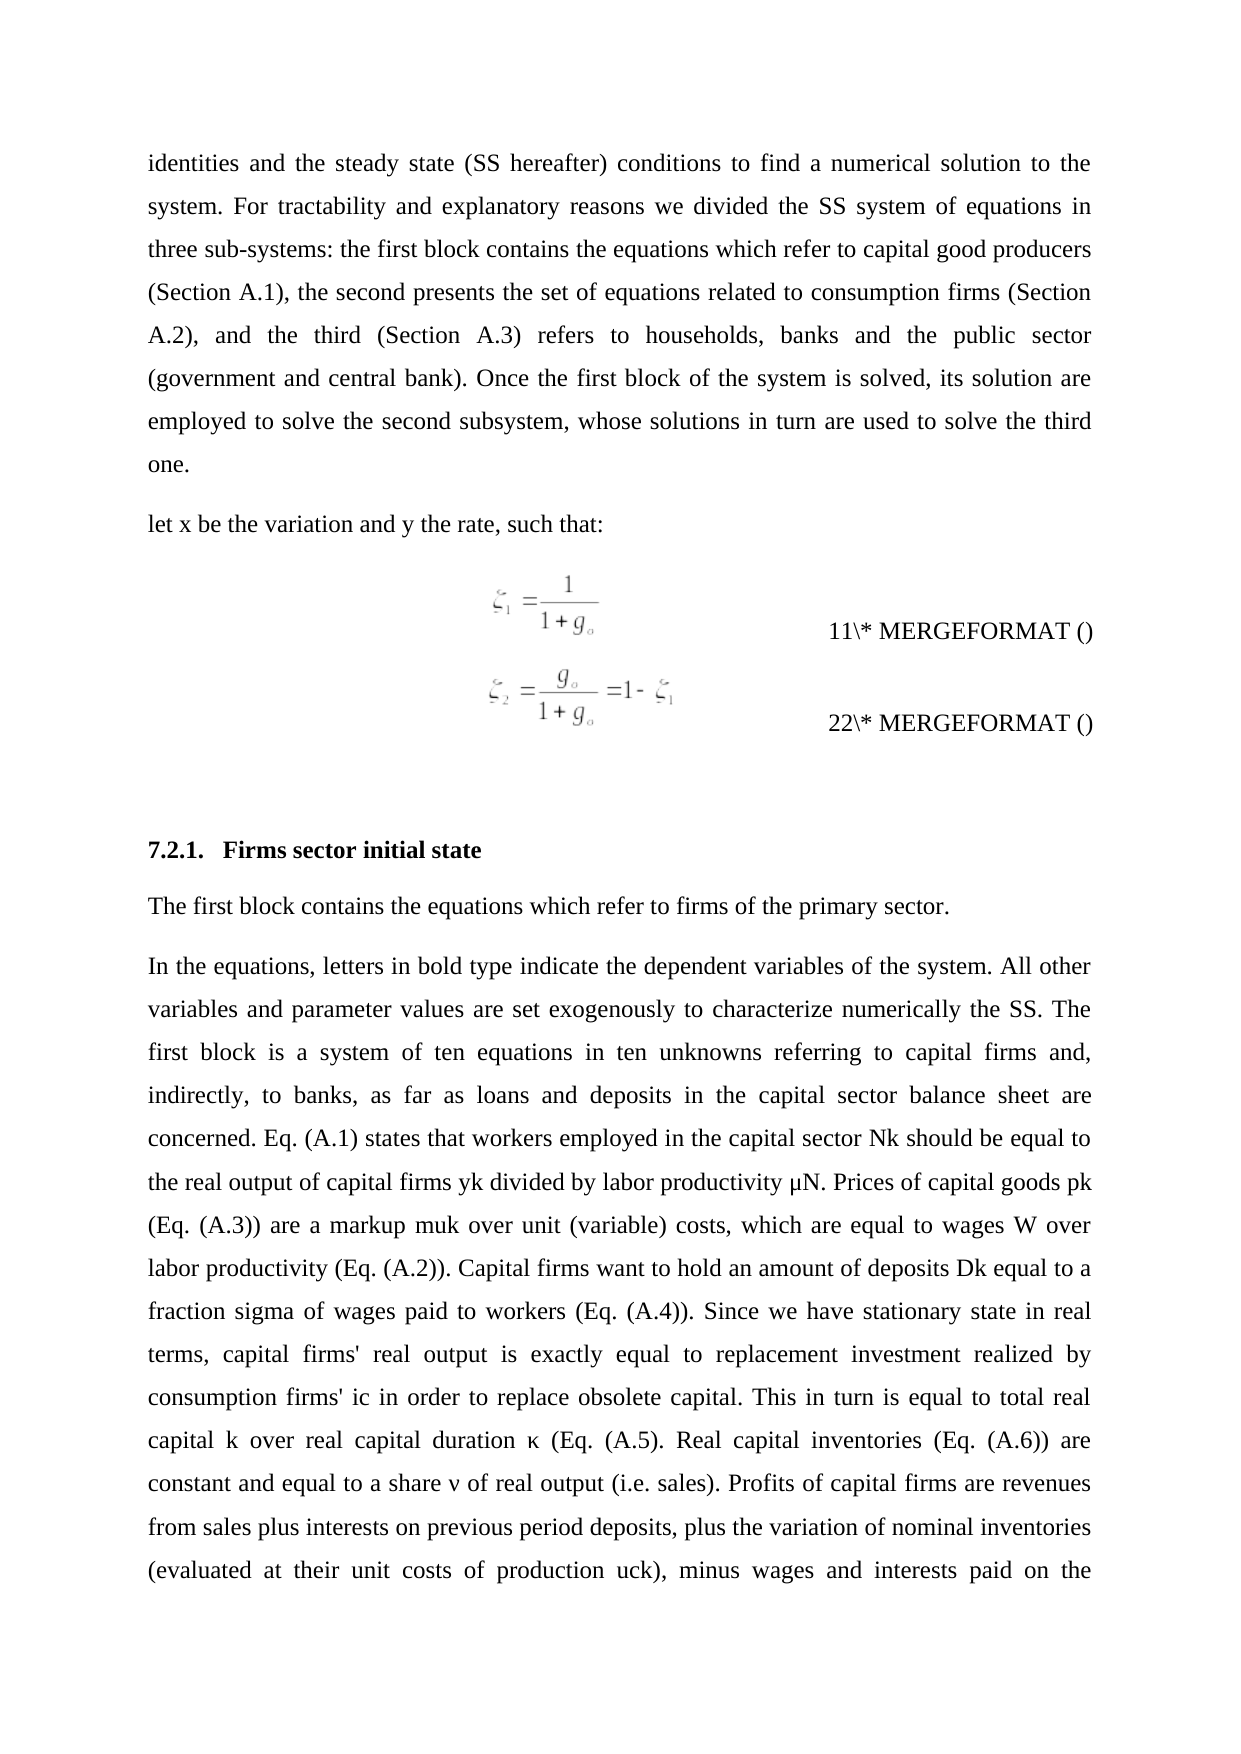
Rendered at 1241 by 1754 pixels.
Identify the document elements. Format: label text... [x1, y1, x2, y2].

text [148, 951, 1093, 1583]
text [148, 148, 1093, 478]
text The first block contains the equations which refer to firms of the primary sector. [148, 891, 1093, 920]
subtitle Firms sector initial state [148, 836, 1093, 864]
text let x be the variation and y the rate, such that: [148, 509, 1093, 538]
